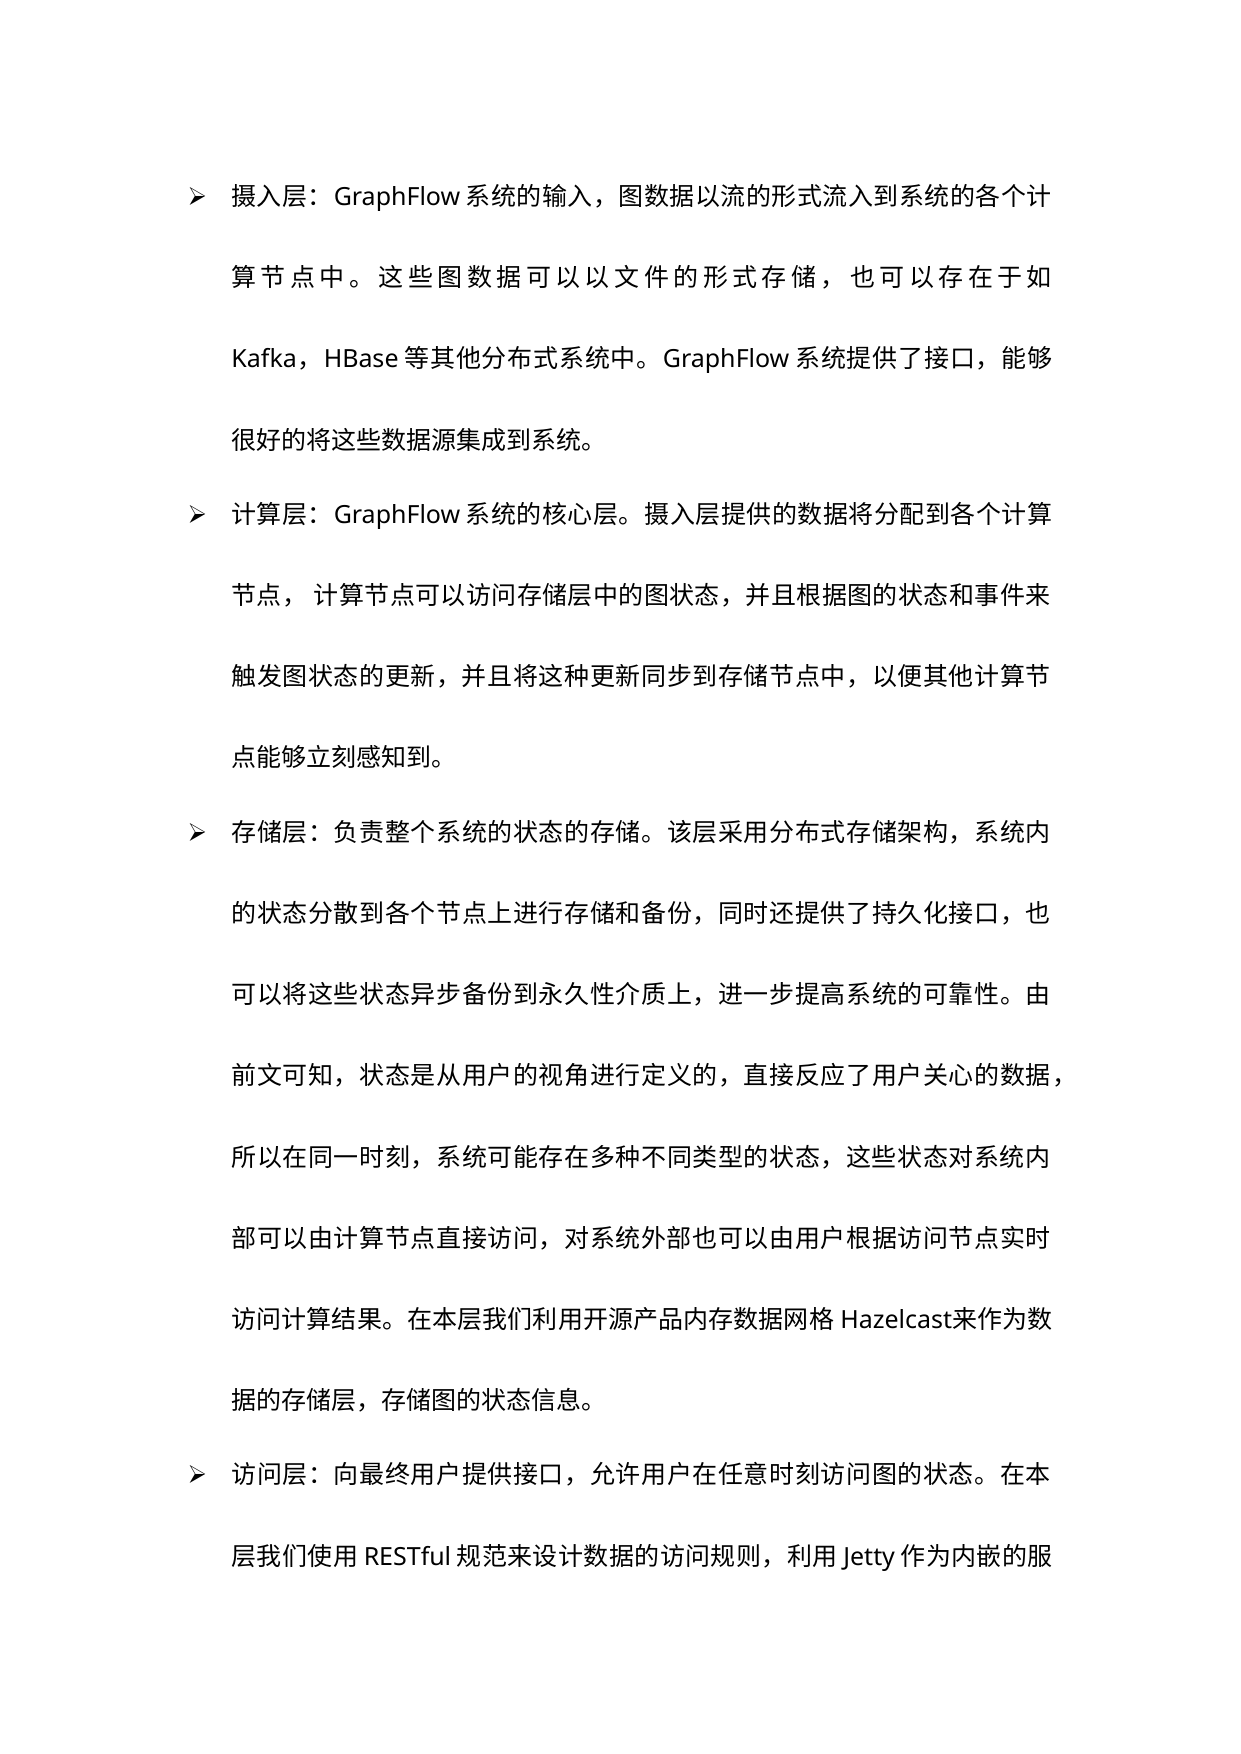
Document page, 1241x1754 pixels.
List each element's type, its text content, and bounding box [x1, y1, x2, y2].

list 存储层：负责整个系统的状态的存储。该层采用分布式存储架构，系统内的状态分散到各个节点上进行存储和备份，同时还提供了持久化接口，也可以将这些状态异步备份到永久性介质上，进一步提高系统的可靠性。由前文可知，状态是从用户的视角进行定义的，直接反应了用户关心的数据，所以在同一时刻，系统可能存在多种不同类型的状态，这些状态对系统内部可以由计算节点直接访问，对系统外部也可以由用户根据访问节点实时访问计算结果。在本层我们利用开源产品内存数据网格Hazelcast来作为数据的存储层，存储图的状态信息。 [187, 798, 1053, 1431]
list 计算层：GraphFlow系统的核心层。摄入层提供的数据将分配到各个计算节点， 计算节点可以访问存储层中的图状态，并且根据图的状态和事件来触发图状态的更新，并且将这种更新同步到存储节点中，以便其他计算节点能够立刻感知到。 [187, 480, 1053, 788]
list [187, 1440, 1053, 1587]
list 摄入层：GraphFlow系统的输入，图数据以流的形式流入到系统的各个计算节点中。这些图数据可以以文件的形式存储，也可以存在于如Kafka，HBase等其他分布式系统中。GraphFlow系统提供了接口，能够很好的将这些数据源集成到系统。 [187, 162, 1053, 471]
